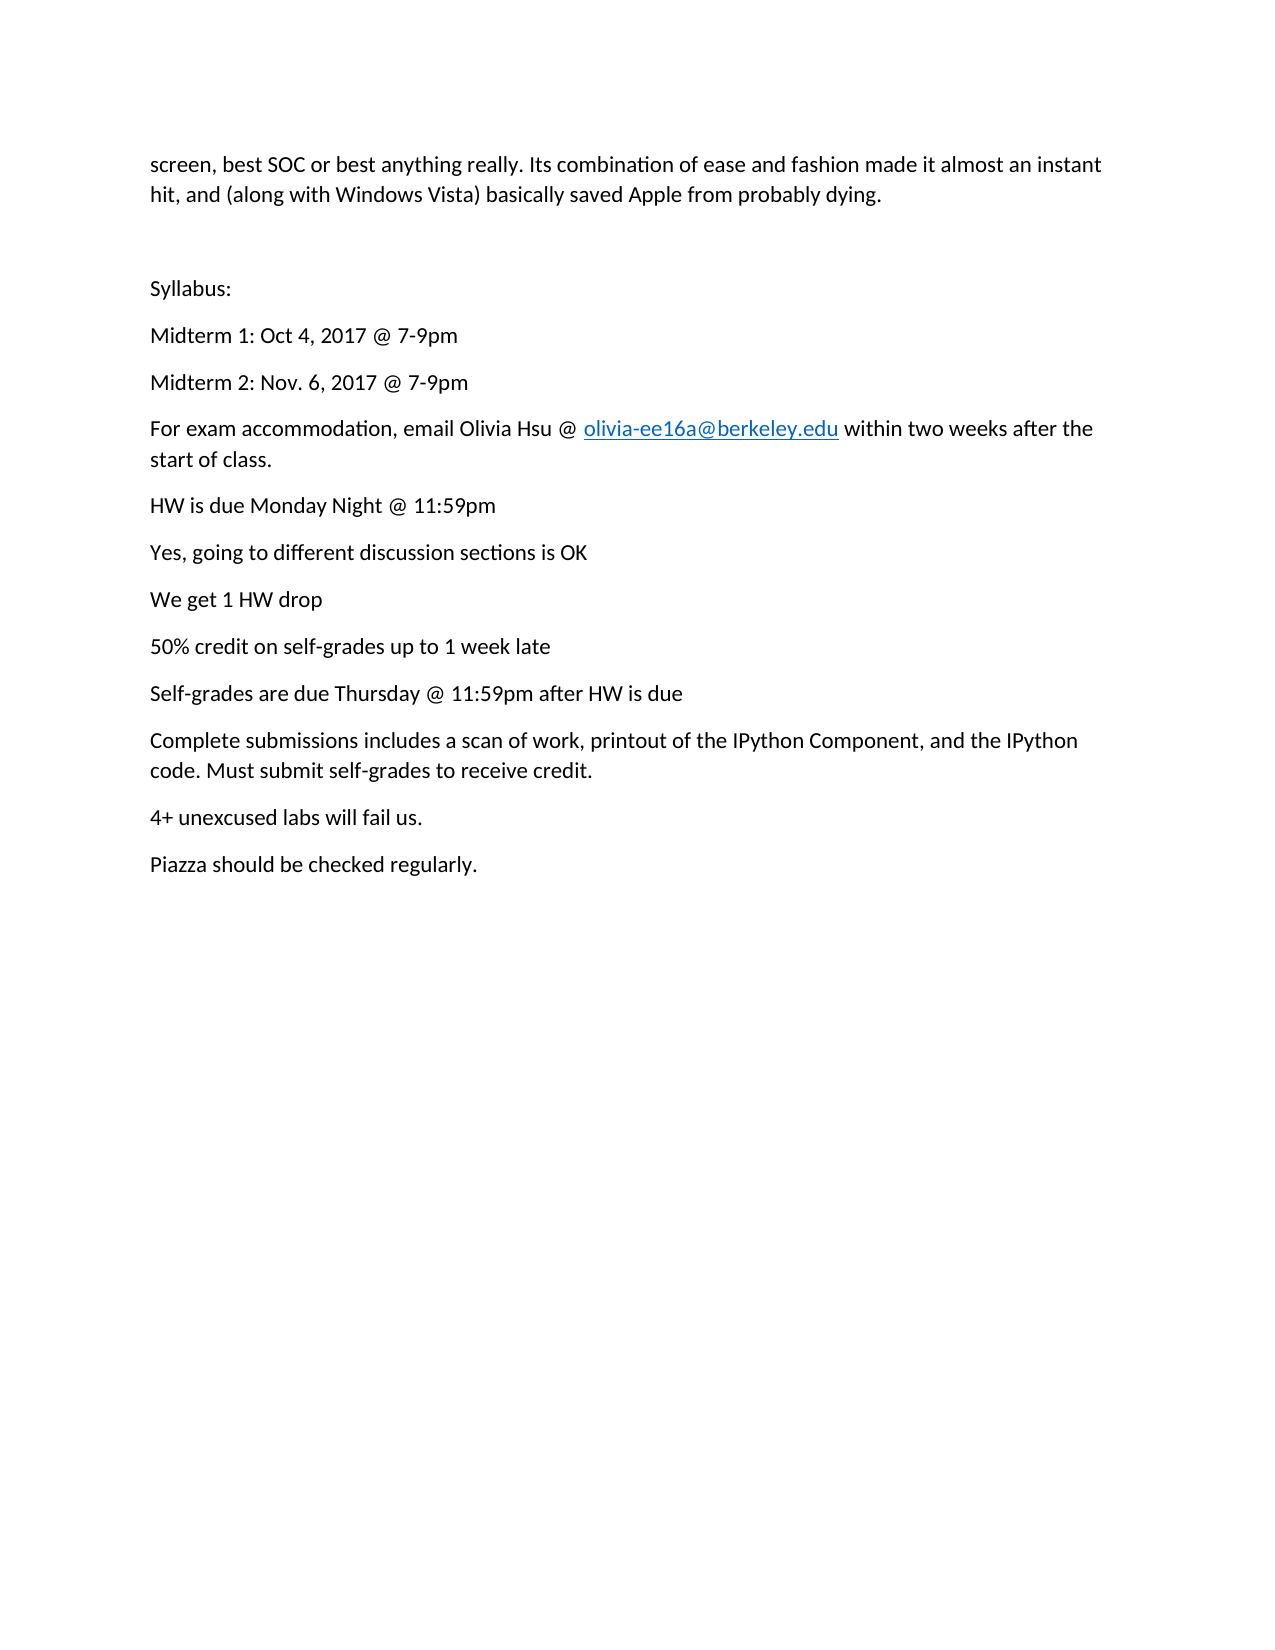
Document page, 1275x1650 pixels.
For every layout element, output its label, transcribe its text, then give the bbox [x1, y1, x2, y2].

text Yes, going to different discussion sections is OK [150, 538, 1125, 567]
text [150, 150, 1125, 208]
text Piazza should be checked regularly. [150, 850, 1125, 878]
text 50% credit on self-grades up to 1 week late [150, 632, 1125, 660]
text Complete submissions includes a scan of work, printout of the IPython Component, and the IPython code. Must submit self-grades to receive credit. [150, 726, 1125, 784]
text Midterm 1: Oct 4, 2017 @ 7-9pm [150, 321, 1125, 349]
text We get 1 HW drop [150, 585, 1125, 613]
text HW is due Monday Night @ 11:59pm [150, 492, 1125, 520]
text For exam accommodation, email Olivia Hsu @ olivia-ee16a@berkeley.edu within two weeks after the start of class. [150, 414, 1125, 473]
text Midterm 2: Nov. 6, 2017 @ 7-9pm [150, 368, 1125, 396]
text Self-grades are due Thursday @ 11:59pm after HW is due [150, 679, 1125, 707]
text Syllabus: [150, 274, 1125, 302]
text 4+ unexcused labs will fail us. [150, 803, 1125, 831]
